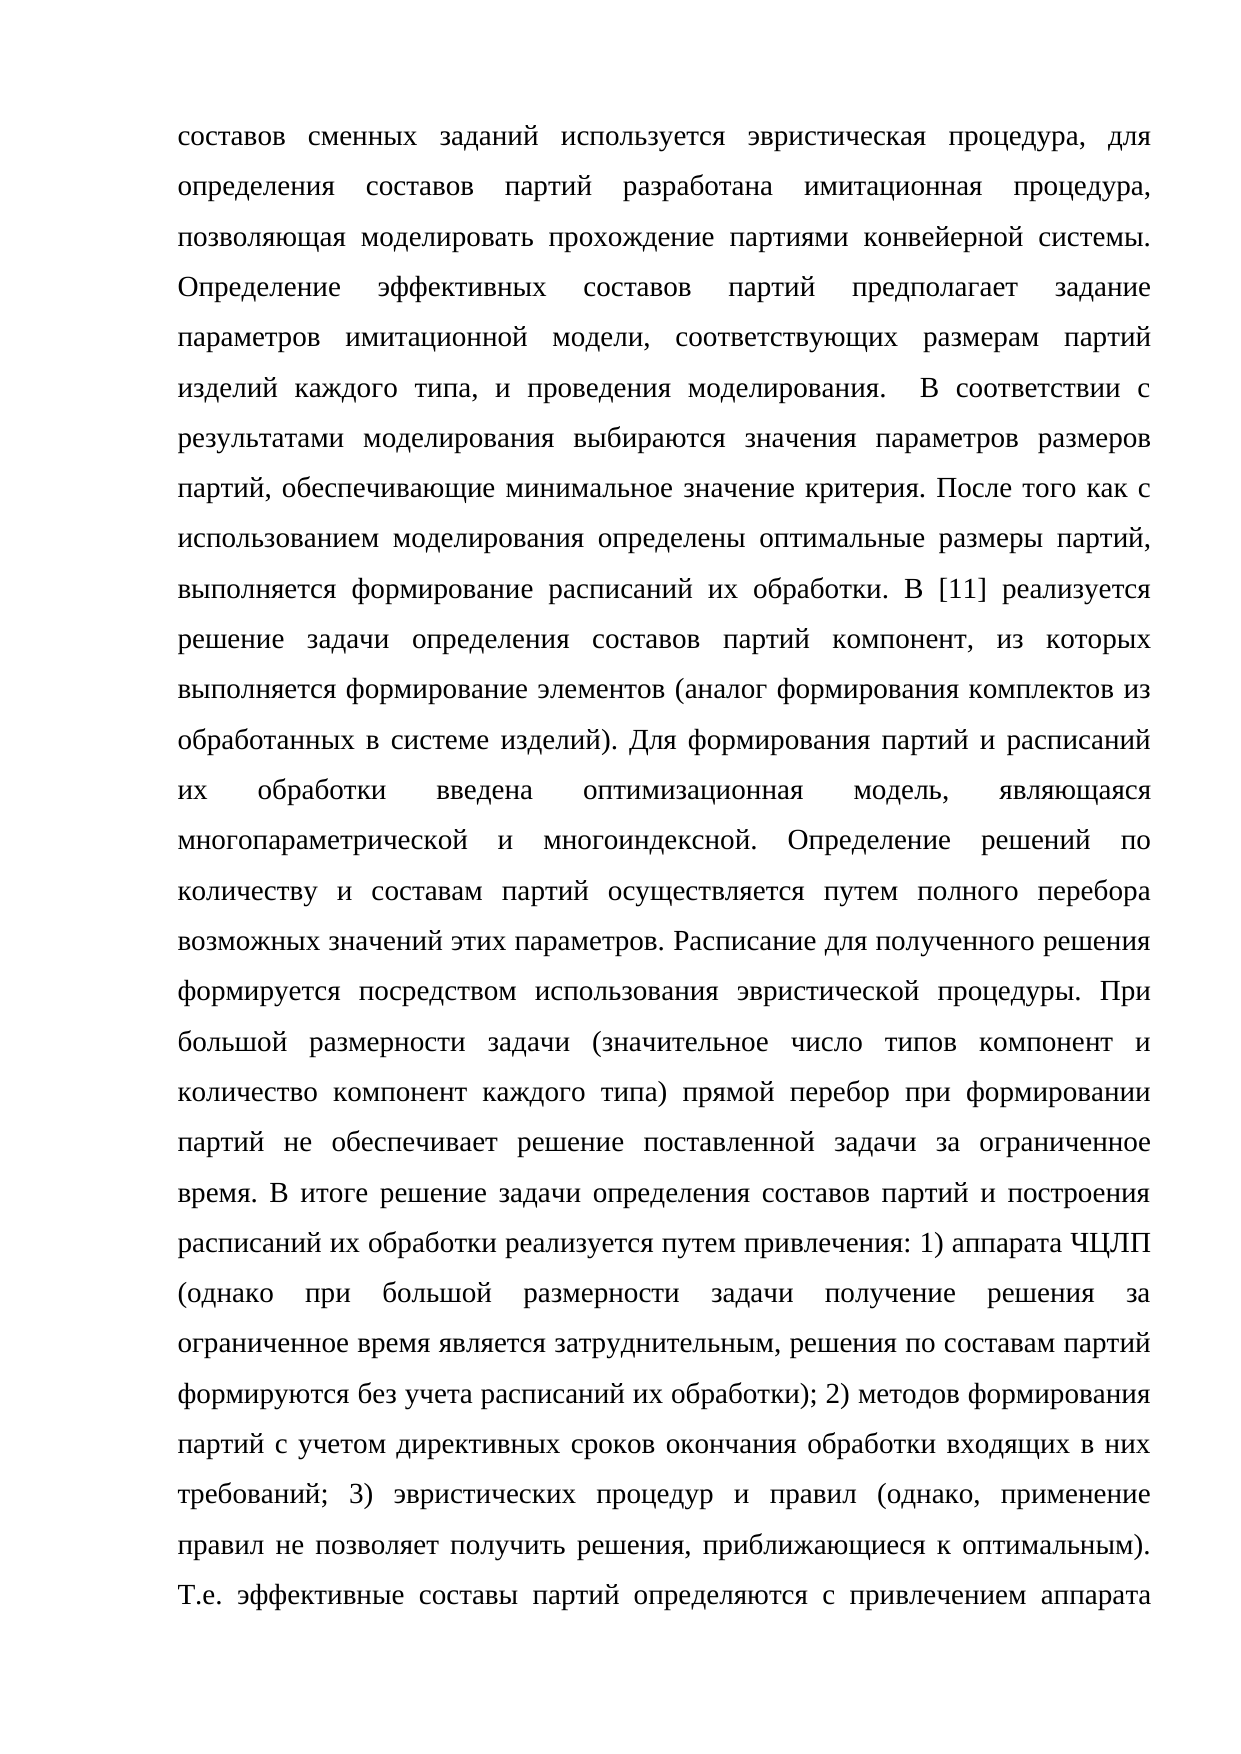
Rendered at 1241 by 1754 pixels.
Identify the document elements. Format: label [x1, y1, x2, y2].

text [177, 118, 1152, 1611]
